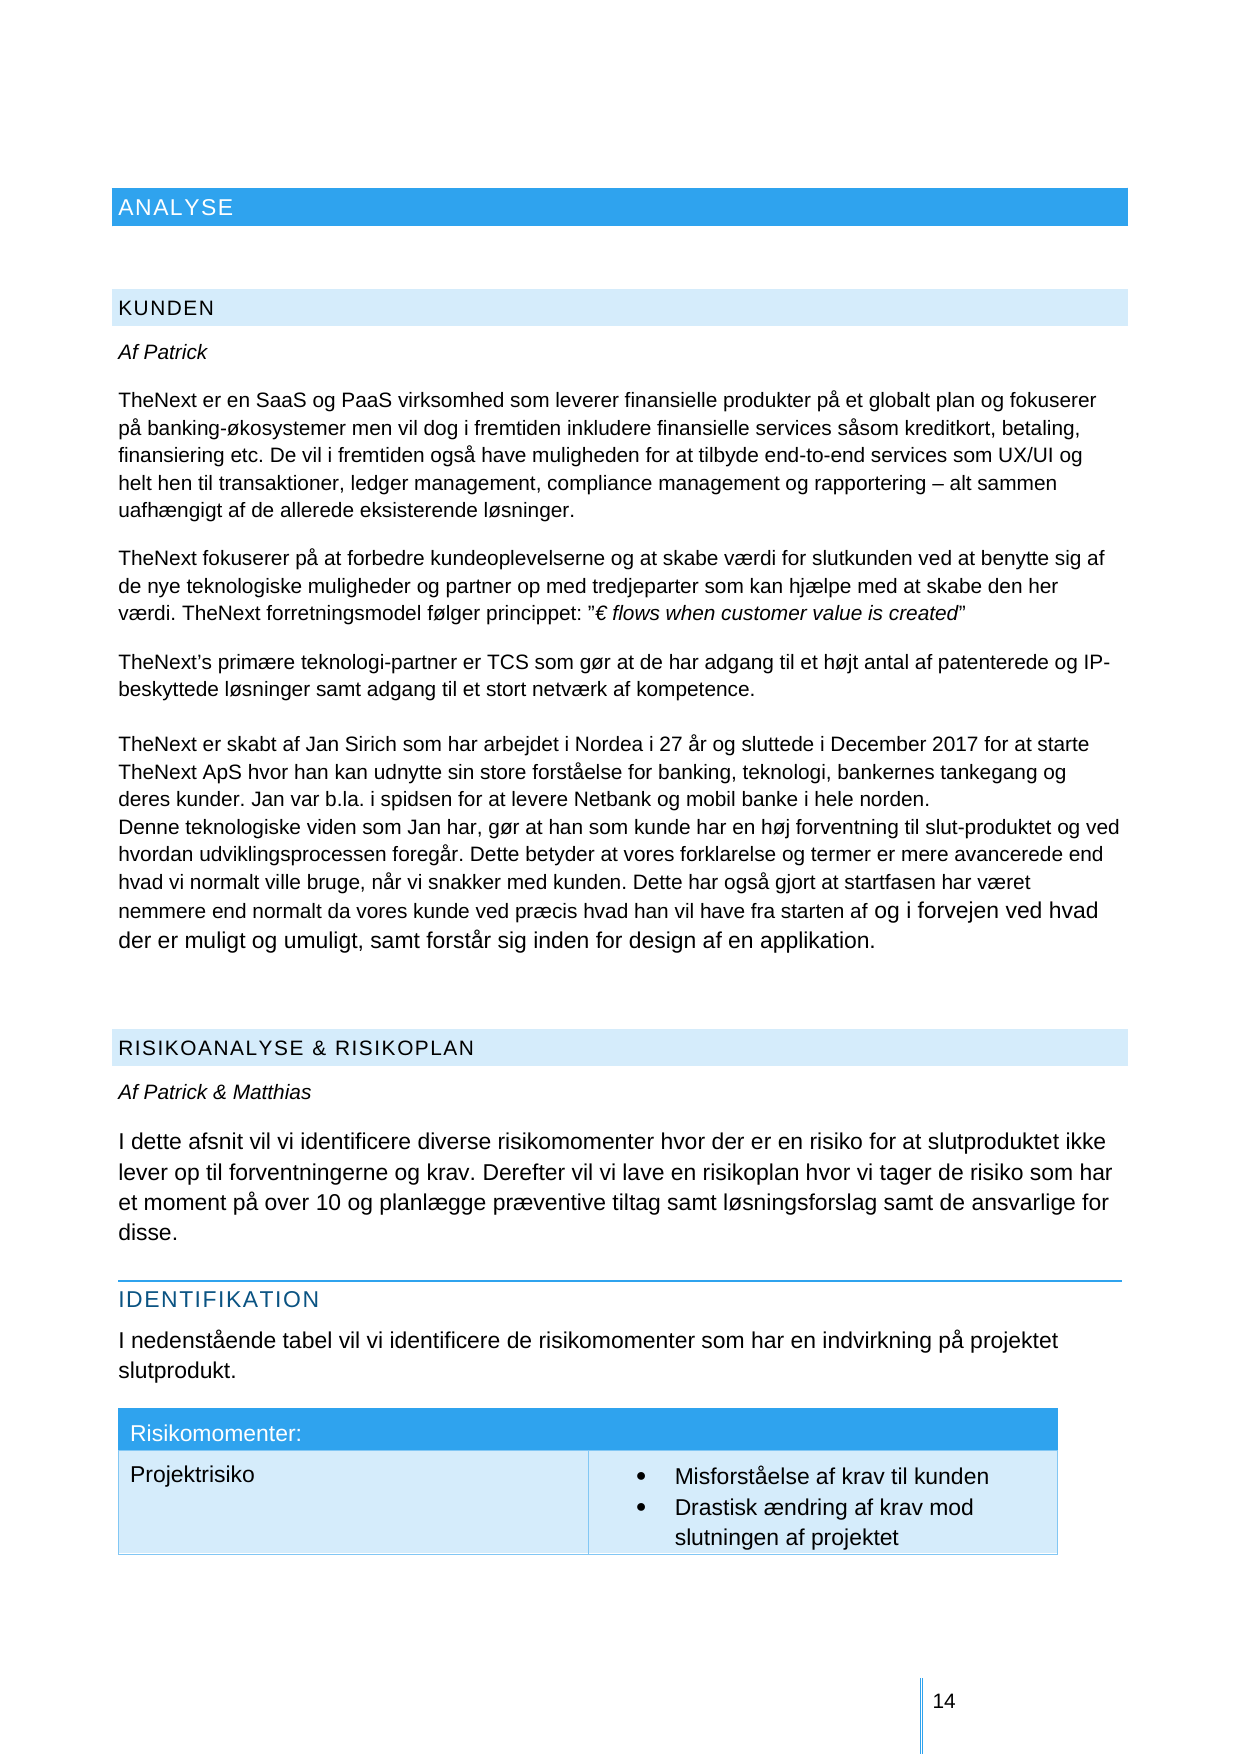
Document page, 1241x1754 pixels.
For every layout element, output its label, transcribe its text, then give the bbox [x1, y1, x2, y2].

text Af Patrick & Matthias [118, 1080, 1122, 1104]
text TheNext er en SaaS og PaaS virksomhed som leverer finansielle produkter på et globalt plan og fokuserer på banking-økosystemer men vil dog i fremtiden inkludere finansielle services såsom kreditkort, betaling, finansiering etc. De vil i fremtiden også have muligheden for at tilbyde end-to-end services som UX/UI og helt hen til transaktioner, ledger management, compliance management og rapportering – alt sammen uafhængigt af de allerede eksisterende løsninger. [118, 388, 1122, 522]
table_header Risikomomenter: [119, 1409, 588, 1450]
text I nedenstående tabel vil vi identificere de risikomomenter som har en indvirkning på projektet slutprodukt. [118, 1327, 1122, 1383]
text TheNext’s primære teknologi-partner er TCS som gør at de har adgang til et højt antal af patenterede og IP-beskyttede løsninger samt adgang til et stort netværk af kompetence. TheNext er skabt af Jan Sirich som har arbejdet i Nordea i 27 år og sluttede i December 2017 for at starte TheNext ApS hvor han kan udnytte sin store forståelse for banking, teknologi, bankernes tankegang og deres kunder. Jan var b.la. i spidsen for at levere Netbank og mobil banke i hele norden. Denne teknologiske viden som Jan har, gør at han som kunde har en høj forventning til slut-produktet og ved hvordan udviklingsprocessen foregår. Dette betyder at vores forklarelse og termer er mere avancerede end hvad vi normalt ville bruge, når vi snakker med kunden. Dette har også gjort at startfasen har været nemmere end normalt da vores kunde ved præcis hvad han vil have fra starten af og i forvejen ved hvad der er muligt og umuligt, samt forstår sig inden for design af en applikation. [118, 649, 1122, 954]
subtitle Kunden [118, 295, 1122, 319]
subtitle Identifikation [118, 1282, 1122, 1312]
table_cell Misforståelse af krav til kunden Drastisk ændring af krav mod slutningen af projektet Mangel på lokale [589, 1451, 1057, 1553]
subtitle Risikoanalyse & risikoplan [118, 1036, 1122, 1060]
table_header [589, 1409, 1057, 1450]
text Af Patrick [118, 339, 1122, 363]
text TheNext fokuserer på at forbedre kundeoplevelserne og at skabe værdi for slutkunden ved at benytte sig af de nye teknologiske muligheder og partner op med tredjeparter som kan hjælpe med at skabe den her værdi. TheNext forretningsmodel følger princippet: ”€ flows when customer value is created” [118, 546, 1122, 625]
table_cell Projektrisiko [119, 1451, 588, 1553]
subtitle Analyse [118, 194, 1122, 220]
